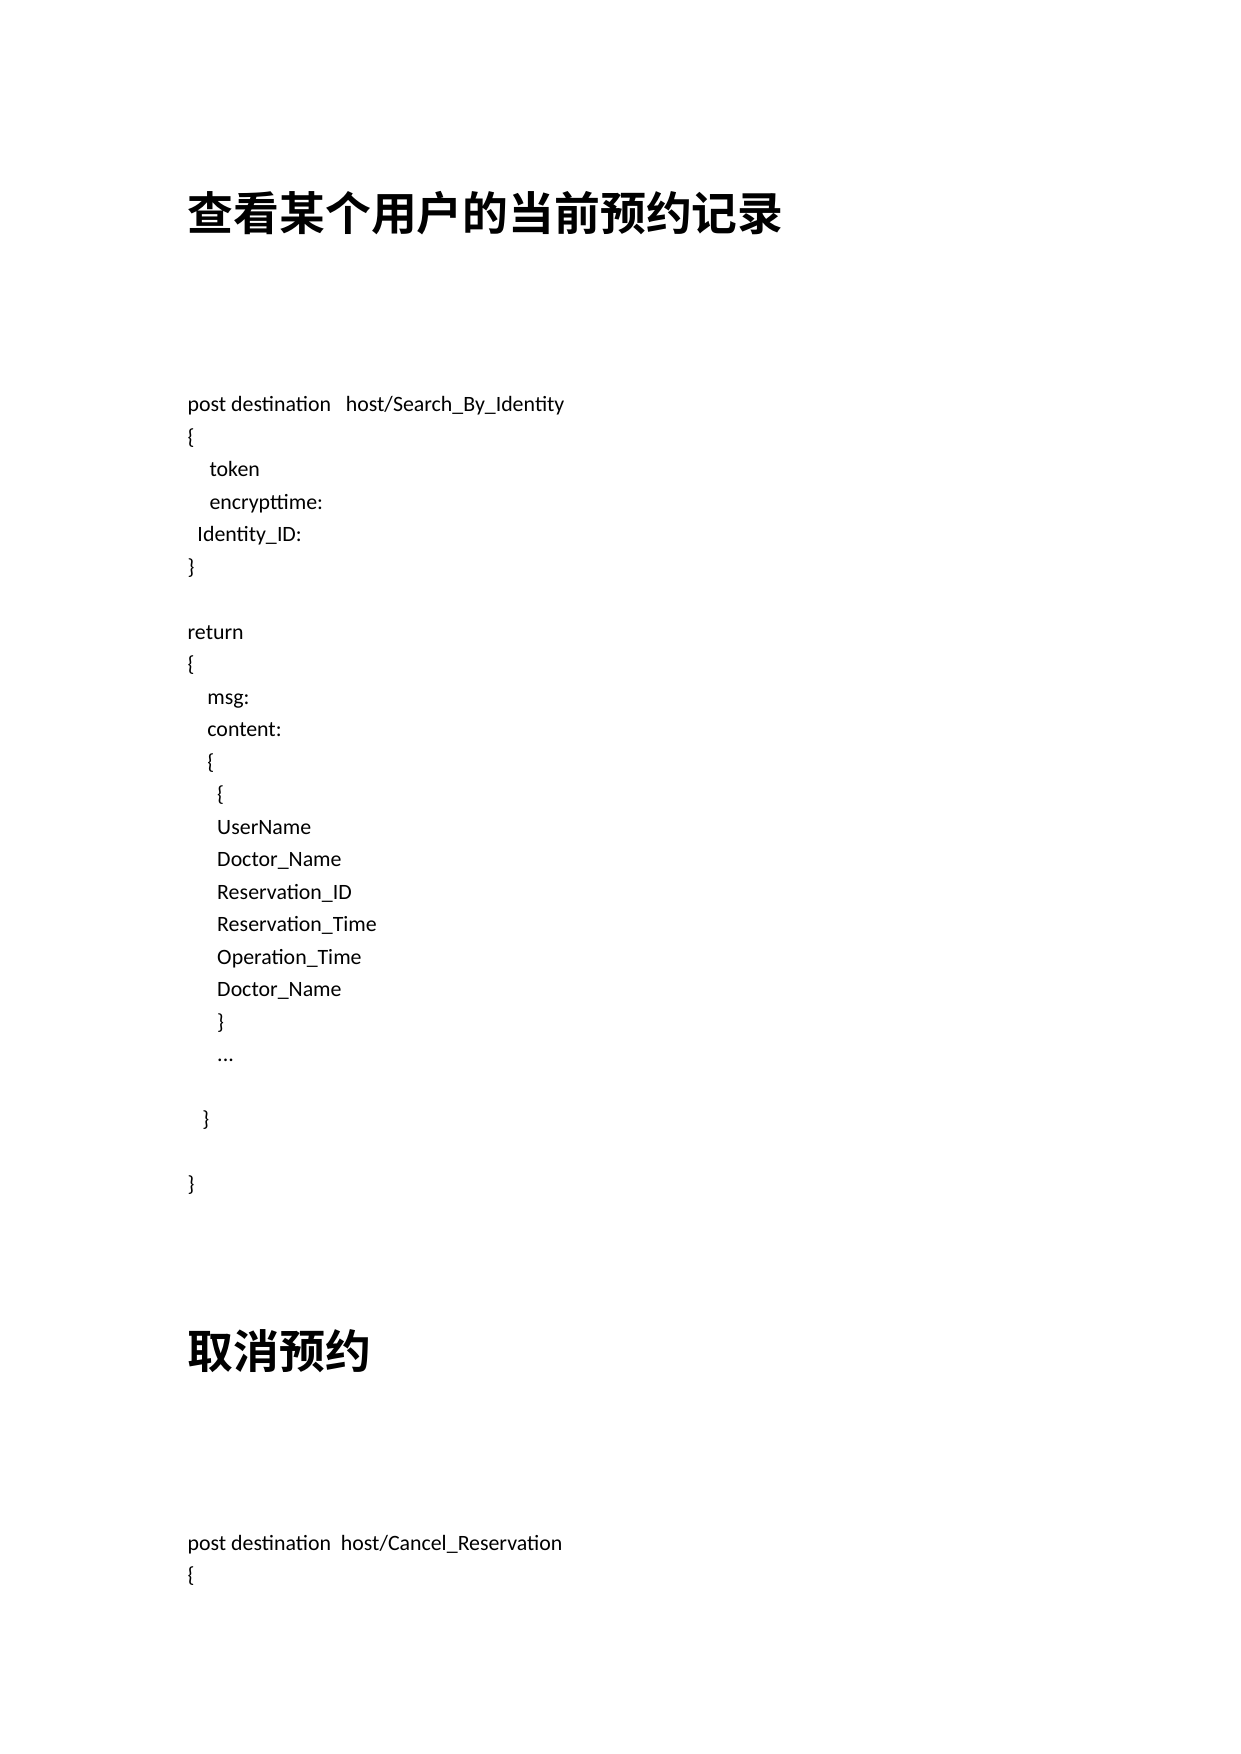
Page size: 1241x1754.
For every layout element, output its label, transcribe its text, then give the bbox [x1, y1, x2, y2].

text { [187, 777, 1053, 810]
text msg: [187, 680, 1053, 712]
text encrypttime: [187, 485, 1053, 517]
text { [187, 745, 1053, 777]
text post destination host/Cancel_Reservation [187, 1526, 1053, 1558]
text Doctor_Name [187, 842, 1053, 875]
text } [187, 550, 1053, 582]
text Doctor_Name [187, 972, 1053, 1005]
text Reservation_ID [187, 875, 1053, 907]
text return [187, 615, 1053, 647]
text ... [187, 1037, 1053, 1070]
text Operation_Time [187, 940, 1053, 972]
text { [187, 420, 1053, 452]
text UserName [187, 810, 1053, 842]
text } [187, 1005, 1053, 1037]
subtitle 查看某个用户的当前预约记录 [187, 162, 1053, 259]
text Reservation_Time [187, 907, 1053, 940]
text post destination host/Search_By_Identity [187, 387, 1053, 420]
text Identity_ID: [187, 517, 1053, 550]
text } [187, 1102, 1053, 1135]
text { [187, 1558, 1053, 1591]
subtitle 取消预约 [187, 1300, 1053, 1398]
text content: [187, 712, 1053, 745]
text } [187, 1167, 1053, 1200]
text { [187, 647, 1053, 680]
text token [187, 452, 1053, 485]
